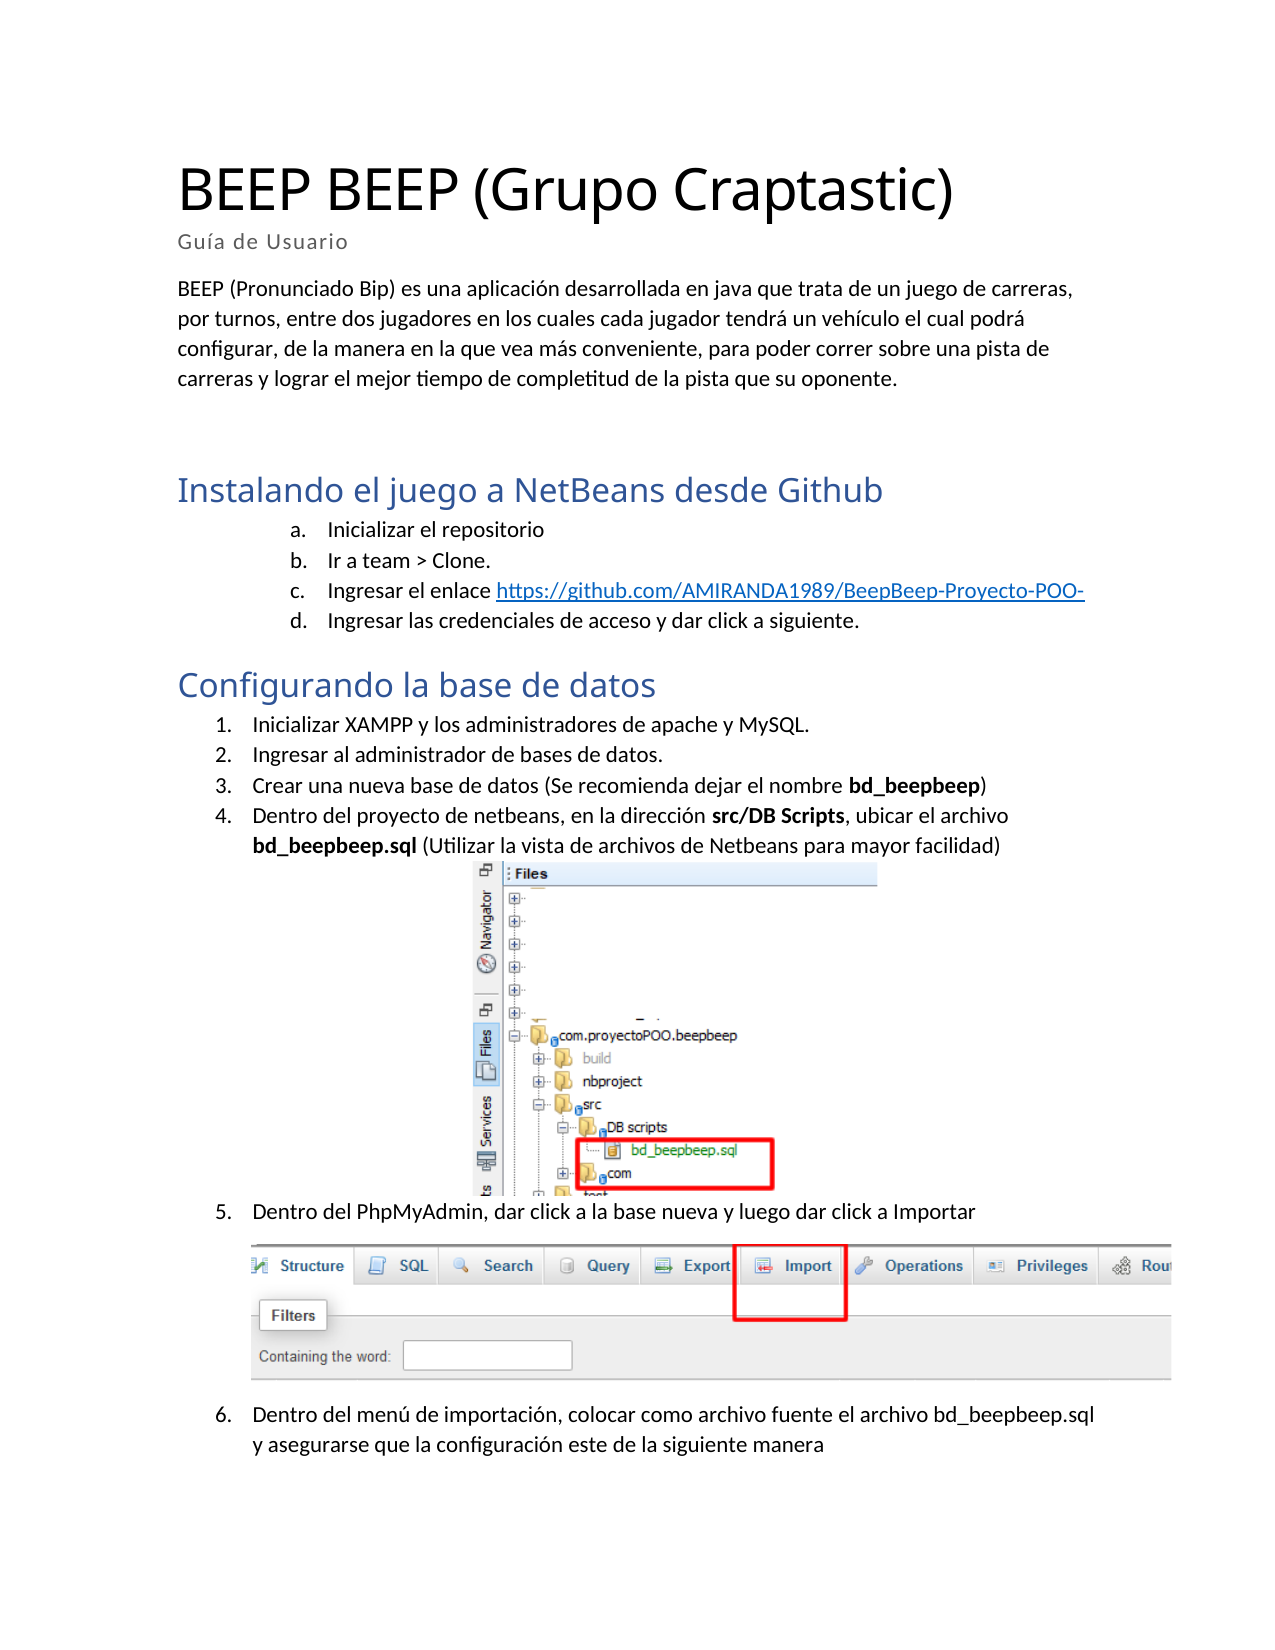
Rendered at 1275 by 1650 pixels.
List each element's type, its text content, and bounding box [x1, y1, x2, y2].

list Inicializar XAMPP y los administradores de apache y MySQL. [215, 710, 1098, 738]
list Crear una nueva base de datos (Se recomienda dejar el nombre bd_beepbeep) [215, 771, 1098, 799]
list Inicializar el repositorio [290, 516, 1098, 544]
title BEEP BEEP (Grupo Craptastic) [177, 148, 1098, 227]
list Dentro del PhpMyAdmin, dar click a la base nueva y luego dar click a Importar [215, 1197, 1098, 1225]
subtitle Configurando la base de datos [177, 661, 1098, 707]
list Ingresar el enlace https://github.com/AMIRANDA1989/BeepBeep-Proyecto-POO- [290, 576, 1098, 604]
list Dentro del menú de importación, colocar como archivo fuente el archivo bd_beepbeep.sql y asegurarse que la configuración este de la siguiente manera [215, 1400, 1098, 1458]
subtitle Instalando el juego a NetBeans desde Github [177, 467, 1098, 512]
subtitle Guía de Usuario [177, 227, 1098, 255]
list Dentro del proyecto de netbeans, en la dirección src/DB Scripts, ubicar el archivo bd_beepbeep.sql (Utilizar la vista de archivos de Netbeans para mayor facilidad) [215, 801, 1098, 859]
list Ingresar las credenciales de acceso y dar click a siguiente. [290, 606, 1098, 634]
text BEEP (Pronunciado Bip) es una aplicación desarrollada en java que trata de un juego de carreras, por turnos, entre dos jugadores en los cuales cada jugador tendrá un vehículo el cual podrá configurar, de la manera en la que vea más conveniente, para poder correr sobre una pista de carreras y lograr el mejor tiempo de completitud de la pista que su oponente. [177, 274, 1098, 393]
list Ingresar al administrador de bases de datos. [215, 741, 1098, 769]
list Ir a team > Clone. [290, 546, 1098, 574]
picture [251, 1244, 1172, 1382]
picture [472, 861, 878, 1196]
